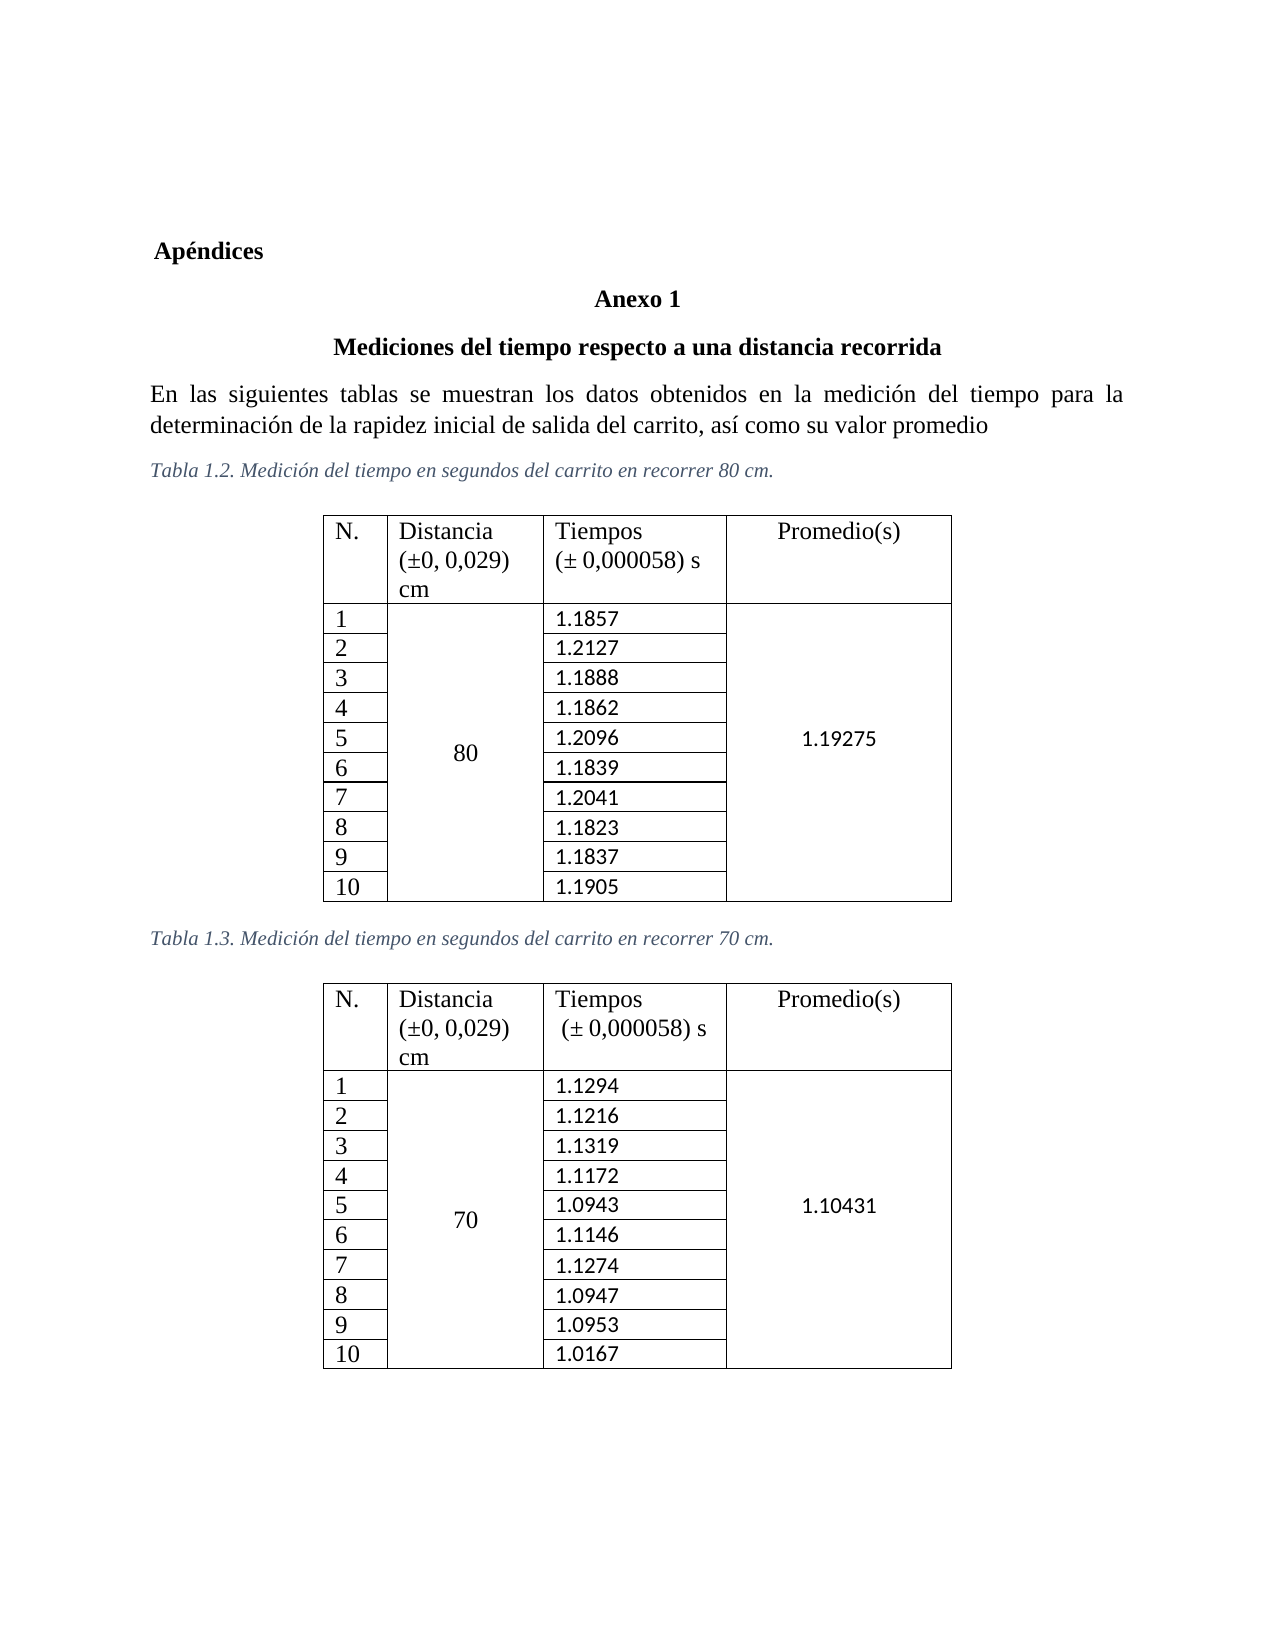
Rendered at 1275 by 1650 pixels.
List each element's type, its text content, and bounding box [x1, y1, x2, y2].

table_cell 4 [324, 693, 387, 722]
table_cell 1.1319 [544, 1131, 726, 1160]
table_cell 80 [388, 604, 543, 901]
table_cell 1 [324, 1071, 387, 1100]
table_cell 5 [324, 723, 387, 752]
table_cell 9 [324, 1310, 387, 1338]
table_cell 1.10431 [727, 1071, 951, 1368]
text Mediciones del tiempo respecto a una distancia recorrida [150, 332, 1125, 360]
table_cell 1.1905 [544, 872, 726, 901]
table_cell 8 [324, 812, 387, 841]
table_cell 1.1837 [544, 842, 726, 871]
table_cell 7 [324, 1250, 387, 1279]
table_cell 1.2041 [544, 783, 726, 811]
text Tabla 1.3. Medición del tiempo en segundos del carrito en recorrer 70 cm. [150, 926, 1125, 950]
table_header N. [324, 984, 387, 1070]
text Apéndices [150, 236, 1125, 265]
table_cell 1.1172 [544, 1161, 726, 1189]
table_header Distancia (±0, 0,029) cm [388, 984, 543, 1070]
table_cell 1.1274 [544, 1250, 726, 1279]
table_cell 1.1823 [544, 812, 726, 841]
table_header Promedio(s) [727, 984, 951, 1070]
table_cell 7 [324, 783, 387, 811]
table_cell 10 [324, 872, 387, 901]
table_cell 2 [324, 1101, 387, 1130]
table_cell 1.1857 [544, 604, 726, 632]
text Anexo 1 [150, 284, 1125, 313]
table_header Tiempos (± 0,000058) s [544, 984, 726, 1070]
table_cell 9 [324, 842, 387, 871]
text Tabla 1.2. Medición del tiempo en segundos del carrito en recorrer 80 cm. [150, 458, 1125, 482]
table_cell 1.1888 [544, 663, 726, 692]
table_cell 1.1216 [544, 1101, 726, 1130]
table_cell 1.0947 [544, 1280, 726, 1309]
table_cell 1 [324, 604, 387, 632]
table_header Promedio(s) [727, 516, 951, 603]
table_cell 70 [388, 1071, 543, 1368]
table_cell 1.1839 [544, 753, 726, 781]
table_cell 8 [324, 1280, 387, 1309]
table_cell 1.19275 [727, 604, 951, 901]
text En las siguientes tablas se muestran los datos obtenidos en la medición del tiempo para la determinación de la rapidez inicial de salida del carrito, así como su valor promedio [150, 379, 1125, 439]
table_cell 10 [324, 1340, 387, 1368]
table_cell 2 [324, 634, 387, 662]
table_header Distancia (±0, 0,029) cm [388, 516, 543, 603]
table_cell 1.2127 [544, 634, 726, 662]
table_cell 3 [324, 1131, 387, 1160]
table_cell 1.1862 [544, 693, 726, 722]
table_cell 1.2096 [544, 723, 726, 752]
table_cell 1.0943 [544, 1191, 726, 1219]
table_cell 5 [324, 1191, 387, 1219]
table_cell 6 [324, 753, 387, 781]
table_cell 6 [324, 1220, 387, 1249]
table_cell 1.0167 [544, 1340, 726, 1368]
table_cell 1.0953 [544, 1310, 726, 1338]
table_cell 1.1294 [544, 1071, 726, 1100]
table_header Tiempos (± 0,000058) s [544, 516, 726, 603]
table_cell 3 [324, 663, 387, 692]
table_cell 1.1146 [544, 1220, 726, 1249]
table_cell 4 [324, 1161, 387, 1189]
table_header N. [324, 516, 387, 603]
